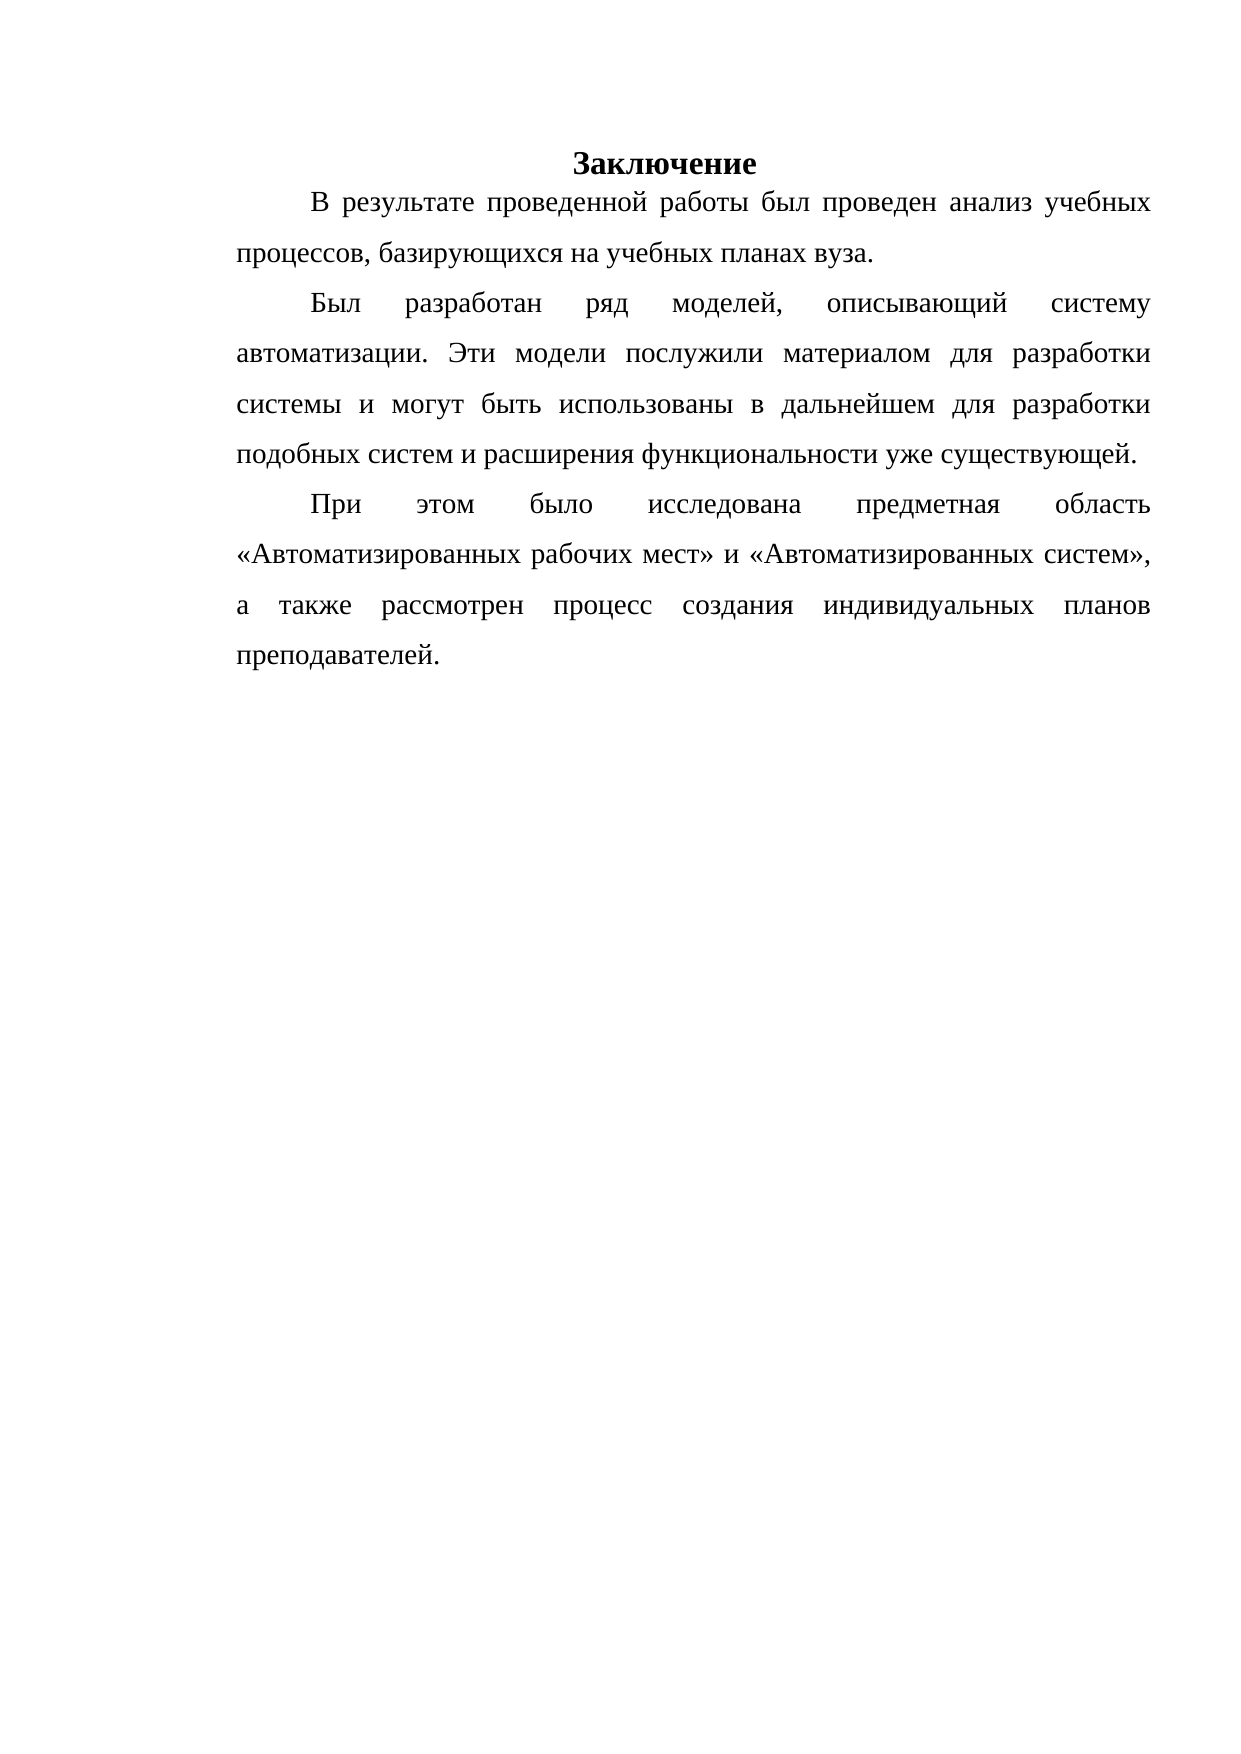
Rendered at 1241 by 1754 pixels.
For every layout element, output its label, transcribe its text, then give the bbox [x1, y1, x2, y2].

text При этом было исследована предметная область «Автоматизированных рабочих мест» и «Автоматизированных систем», а также рассмотрен процесс создания индивидуальных планов преподавателей. [236, 486, 1152, 671]
text В результате проведенной работы был проведен анализ учебных процессов, базирующихся на учебных планах вуза. [236, 184, 1152, 268]
text Был разработан ряд моделей, описывающий систему автоматизации. Эти модели послужили материалом для разработки системы и могут быть использованы в дальнейшем для разработки подобных систем и расширения функциональности уже существующей. [236, 285, 1152, 469]
subtitle Заключение [177, 143, 1152, 181]
